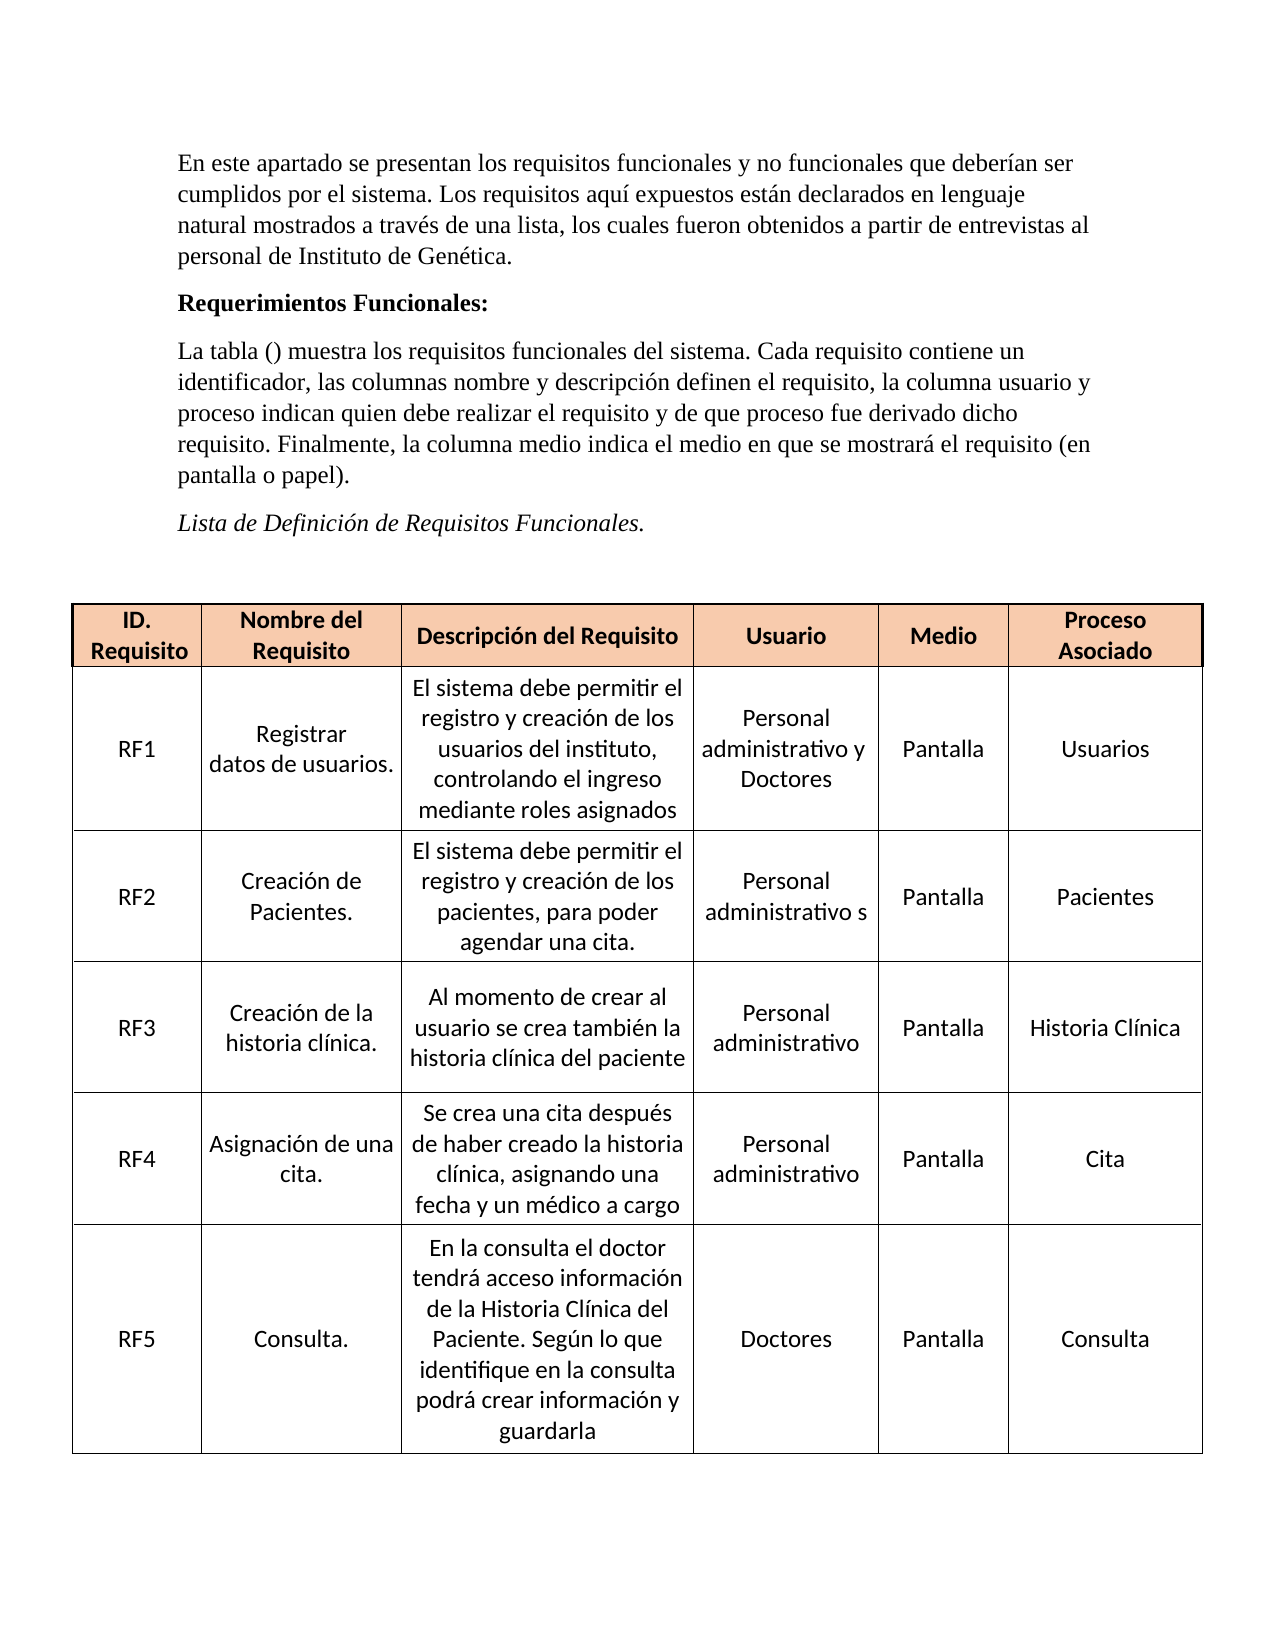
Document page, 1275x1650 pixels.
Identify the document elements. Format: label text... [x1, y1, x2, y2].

table_cell Personal administrativo s [694, 831, 878, 961]
table_cell Creación de la historia clínica. [202, 962, 401, 1092]
table_cell Personal administrativo [694, 962, 878, 1092]
table_cell RF4 [73, 1092, 201, 1223]
table_cell Se crea una cita después de haber creado la historia clínica, asignando una fecha y un médico a cargo [402, 1093, 693, 1223]
text Lista de Definición de Requisitos Funcionales. [177, 508, 1098, 537]
table_header Descripción del Requisito [402, 605, 693, 666]
table_cell Pantalla [879, 1225, 1008, 1453]
table_header Nombre del Requisito [202, 605, 401, 666]
table_cell Pantalla [879, 831, 1008, 961]
table_cell Pantalla [879, 962, 1008, 1092]
table_cell RF1 [73, 667, 201, 830]
table_cell Personal administrativo y Doctores [694, 667, 878, 830]
table_cell RF2 [73, 830, 201, 961]
table_cell Pantalla [879, 1093, 1008, 1223]
table_cell Pacientes [1009, 830, 1202, 961]
table_cell Cita [1009, 1092, 1202, 1223]
table_cell Consulta. [202, 1225, 401, 1453]
table_cell Historia Clínica [1009, 961, 1202, 1092]
table_cell Consulta [1009, 1224, 1202, 1453]
table_cell El sistema debe permitir el registro y creación de los pacientes, para poder agendar una cita. [402, 831, 693, 961]
table_cell Registrar datos de usuarios. [202, 667, 401, 830]
text La tabla () muestra los requisitos funcionales del sistema. Cada requisito contiene un identificador, las columnas nombre y descripción definen el requisito, la columna usuario y proceso indican quien debe realizar el requisito y de que proceso fue derivado dicho requisito. Finalmente, la columna medio indica el medio en que se mostrará el requisito (en pantalla o papel). [177, 336, 1098, 489]
table_cell Doctores [694, 1225, 878, 1453]
text En este apartado se presentan los requisitos funcionales y no funcionales que deberían ser cumplidos por el sistema. Los requisitos aquí expuestos están declarados en lenguaje natural mostrados a través de una lista, los cuales fueron obtenidos a partir de entrevistas al personal de Instituto de Genética. [177, 148, 1098, 269]
table_cell RF5 [73, 1224, 201, 1453]
table_cell Asignación de una cita. [202, 1093, 401, 1223]
table_header Usuario [694, 605, 878, 666]
table_header ID. Requisito [74, 605, 201, 666]
table_header Medio [879, 605, 1008, 666]
table_cell Creación de Pacientes. [202, 831, 401, 961]
table_cell Pantalla [879, 667, 1008, 830]
table_cell Personal administrativo [694, 1093, 878, 1223]
text Requerimientos Funcionales: [177, 288, 1098, 317]
table_header Proceso Asociado [1009, 605, 1201, 666]
table_cell En la consulta el doctor tendrá acceso información de la Historia Clínica del Paciente. Según lo que identifique en la consulta podrá crear información y guardarla [402, 1225, 693, 1453]
table_cell Usuarios [1009, 667, 1202, 830]
table_cell RF3 [73, 961, 201, 1092]
table_cell Al momento de crear al usuario se crea también la historia clínica del paciente [402, 962, 693, 1092]
table_cell El sistema debe permitir el registro y creación de los usuarios del instituto, controlando el ingreso mediante roles asignados [402, 667, 693, 830]
